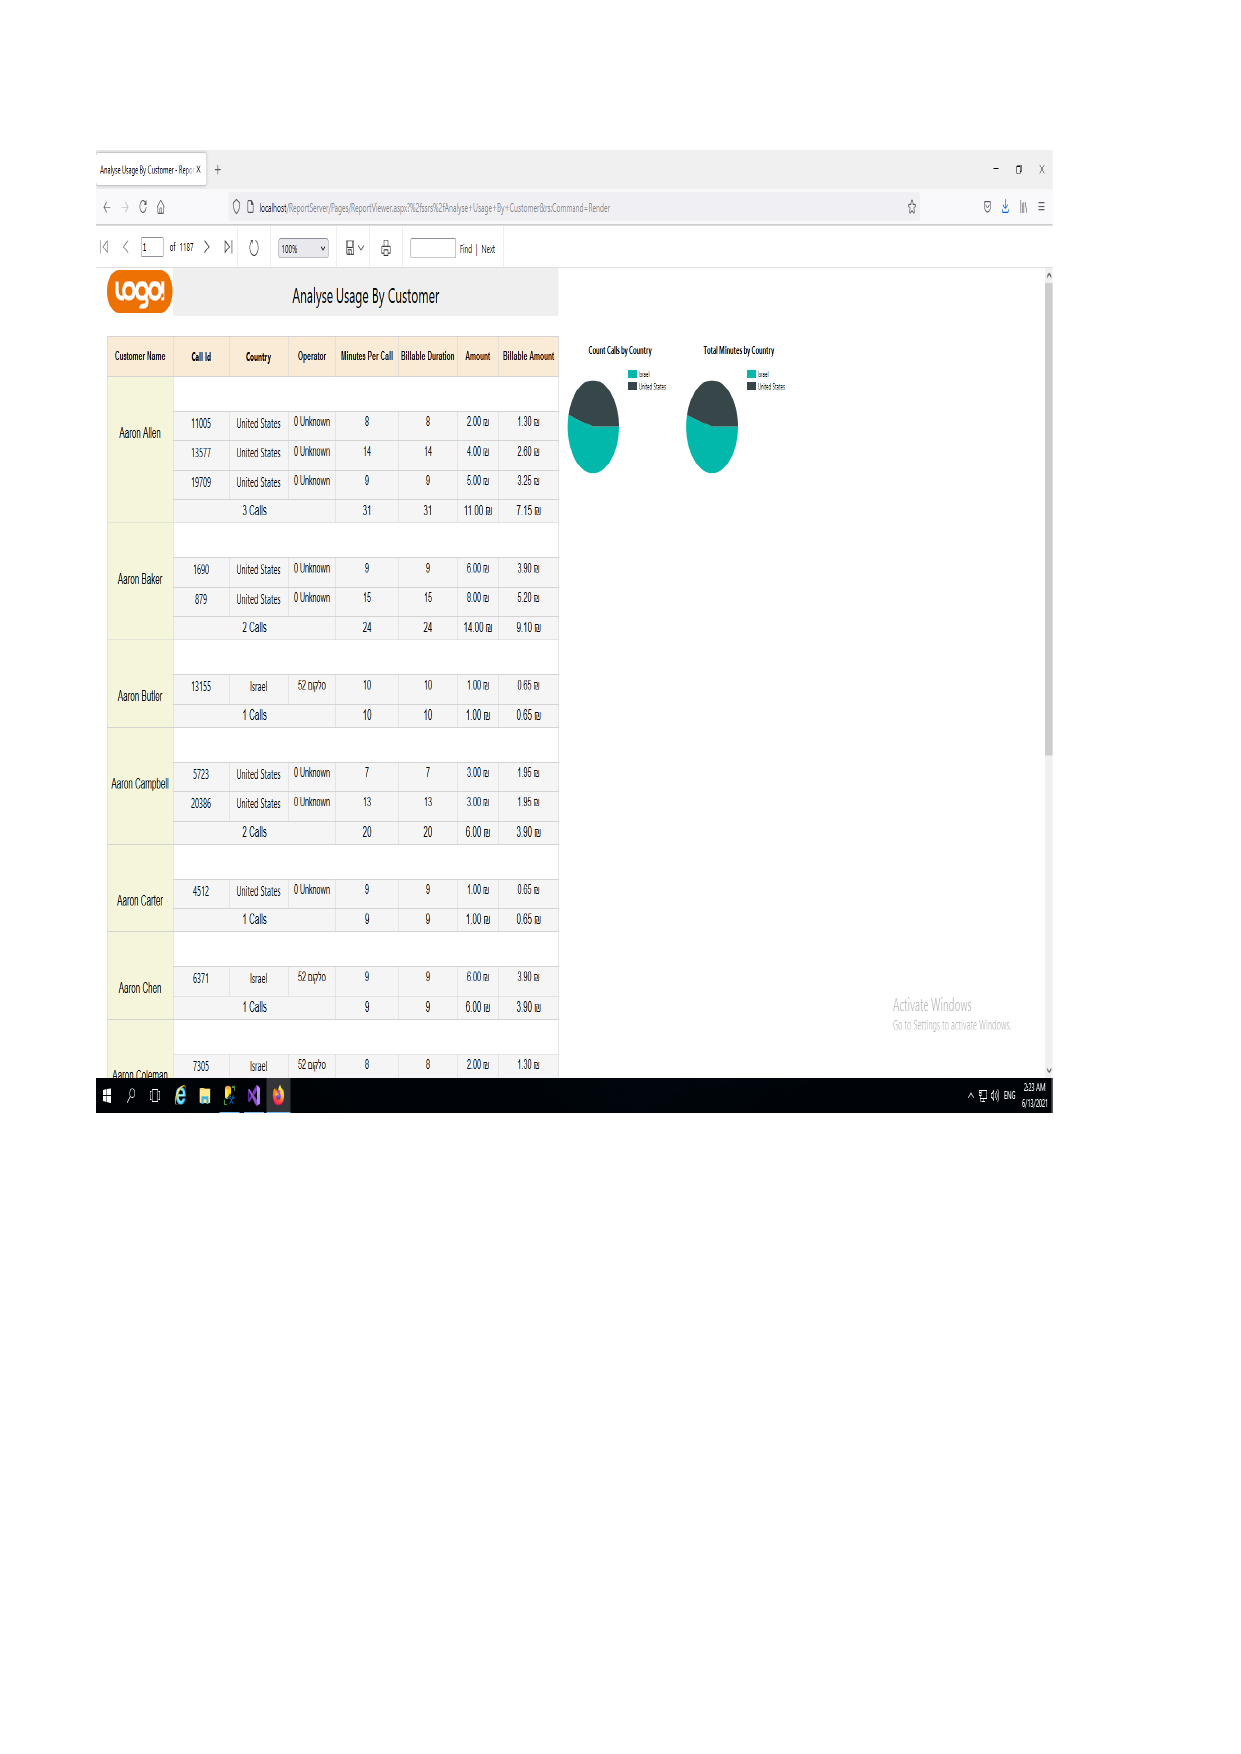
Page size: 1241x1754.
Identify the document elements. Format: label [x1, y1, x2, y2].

picture [96, 150, 1053, 1113]
